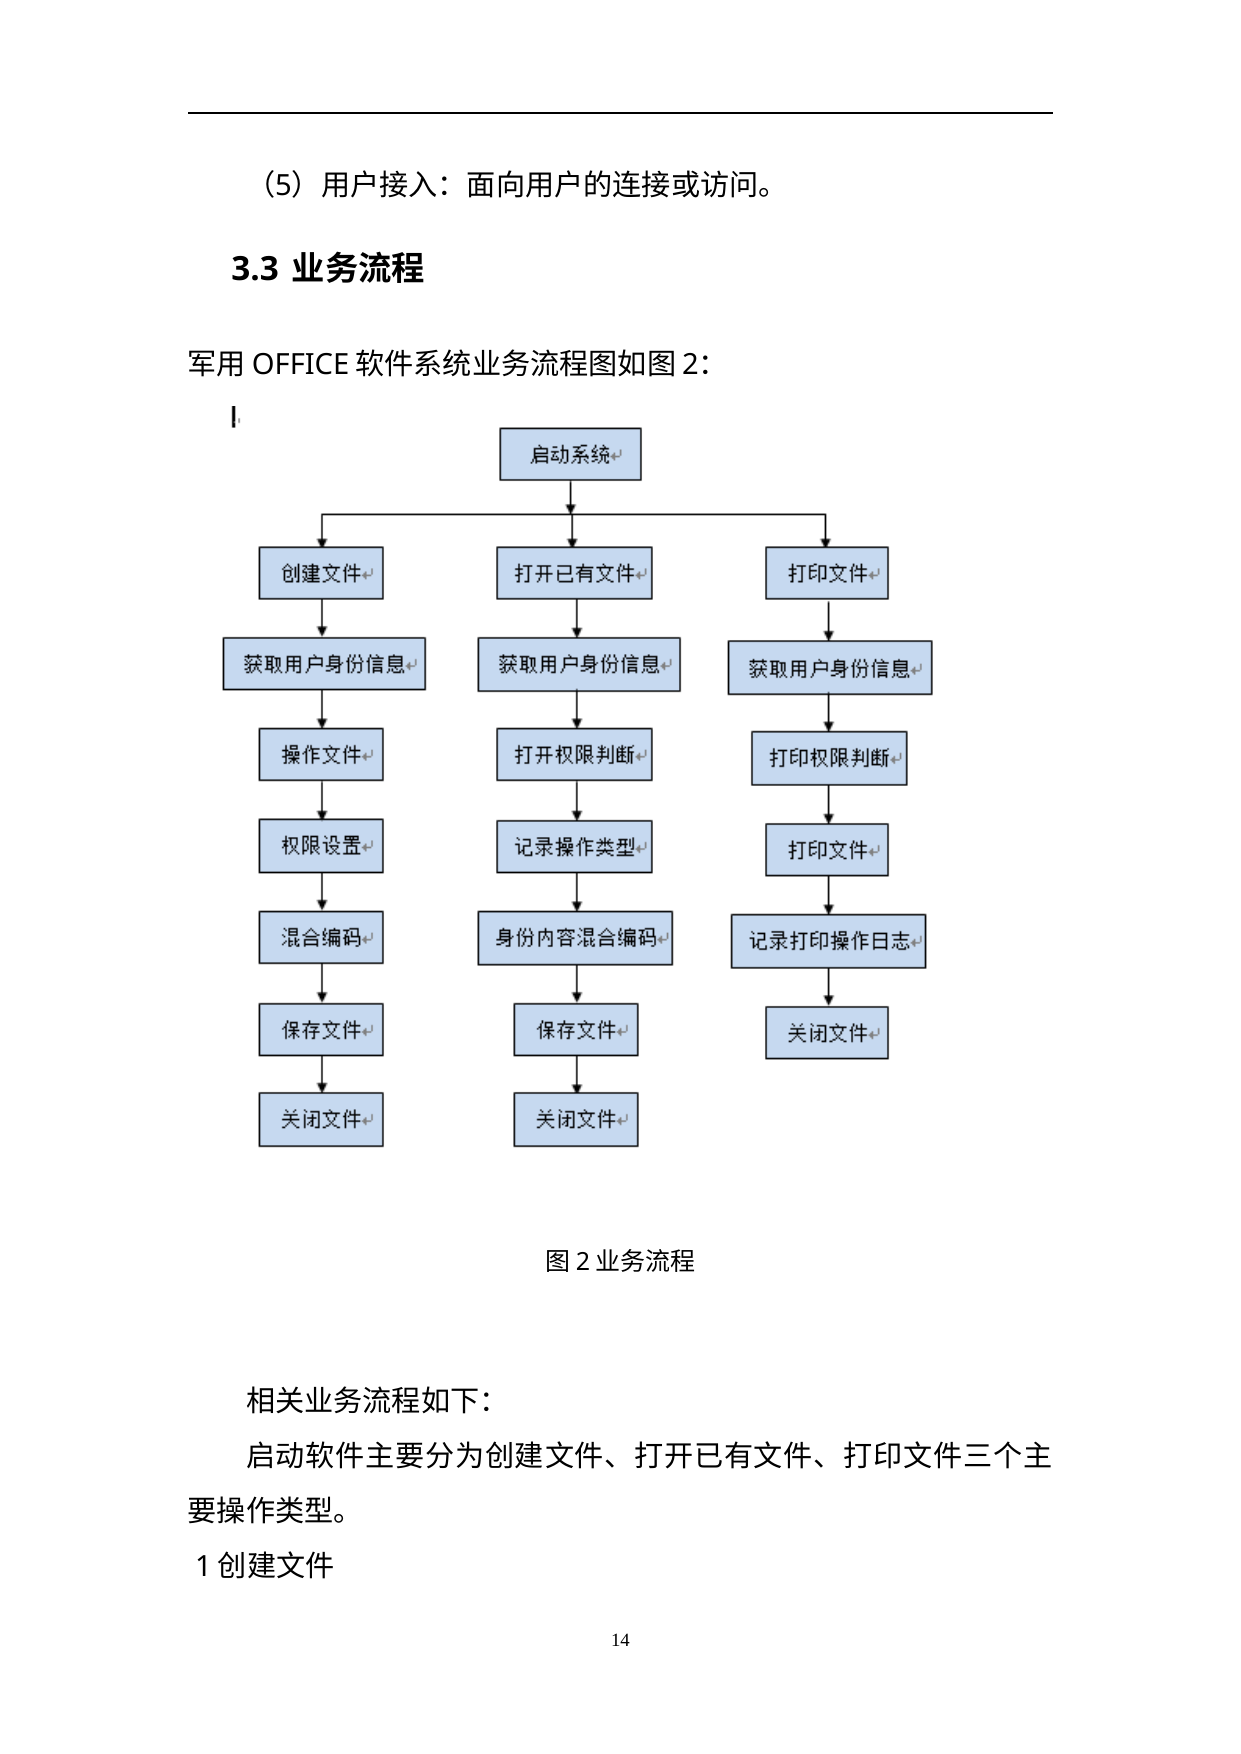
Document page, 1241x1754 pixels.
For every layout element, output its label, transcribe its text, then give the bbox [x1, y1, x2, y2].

text 相关业务流程如下： [187, 1378, 1053, 1420]
text 启动软件主要分为创建文件、打开已有文件、打印文件三个主要操作类型。 [187, 1433, 1053, 1530]
text （5）用户接入：面向用户的连接或访问。 [187, 162, 1053, 204]
text 图2业务流程 [187, 1227, 1053, 1292]
text 1创建文件 [187, 1542, 1053, 1585]
text 军用OFFICE软件系统业务流程图如图2： [187, 329, 1053, 394]
subtitle 业务流程 [231, 233, 1053, 298]
picture [187, 406, 1022, 1191]
